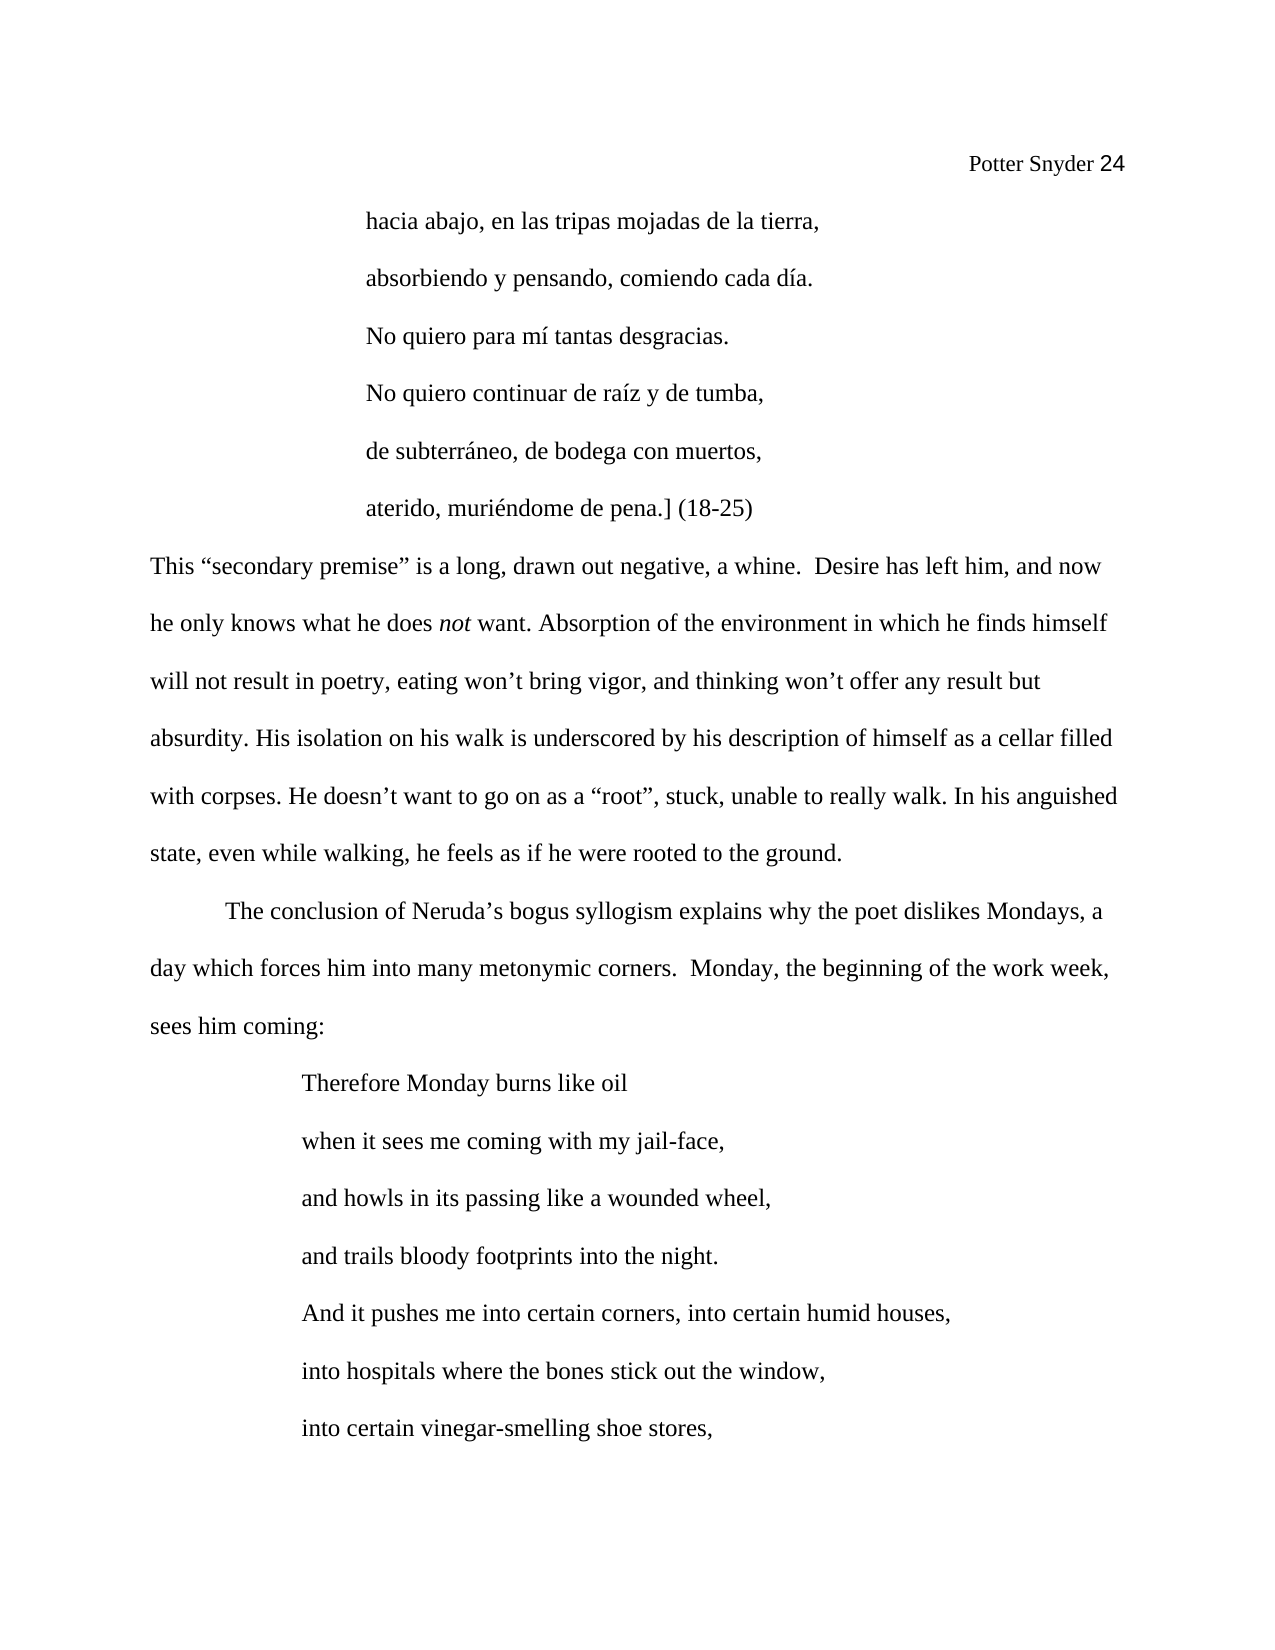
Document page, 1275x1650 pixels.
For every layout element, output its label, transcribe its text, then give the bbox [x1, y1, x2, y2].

text into certain vinegar-smelling shoe stores, [301, 1413, 1125, 1442]
text when it sees me coming with my jail-face, [301, 1126, 1125, 1154]
text This “secondary premise” is a long, drawn out negative, a whine. Desire has left him, and now he only knows what he does not want. Absorption of the environment in which he finds himself will not result in poetry, eating won’t bring vigor, and thinking won’t offer any result but absurdity. His isolation on his walk is underscored by his description of himself as a cellar filled with corpses. He doesn’t want to go on as a “root”, stuck, unable to really walk. In his anguished state, even while walking, he feels as if he were rooted to the ground. [150, 551, 1125, 867]
text and howls in its passing like a wounded wheel, [301, 1183, 1125, 1212]
text de subterráneo, de bodega con muertos, [366, 436, 956, 464]
text The conclusion of Neruda’s bogus syllogism explains why the poet dislikes Mondays, a day which forces him into many metonymic corners. Monday, the beginning of the work week, sees him coming: [150, 896, 1125, 1039]
text hacia abajo, en las tripas mojadas de la tierra, [366, 206, 956, 234]
text aterido, muriéndome de pena.] (18-25) [366, 493, 956, 522]
text absorbiendo y pensando, comiendo cada día. [366, 263, 956, 292]
text No quiero continuar de raíz y de tumba, [366, 378, 956, 407]
text and trails bloody footprints into the night. [301, 1241, 1125, 1269]
text And it pushes me into certain corners, into certain humid houses, [301, 1298, 1125, 1327]
text into hospitals where the bones stick out the window, [301, 1356, 1125, 1384]
text Therefore Monday burns like oil [301, 1068, 1125, 1097]
text No quiero para mí tantas desgracias. [366, 321, 956, 349]
